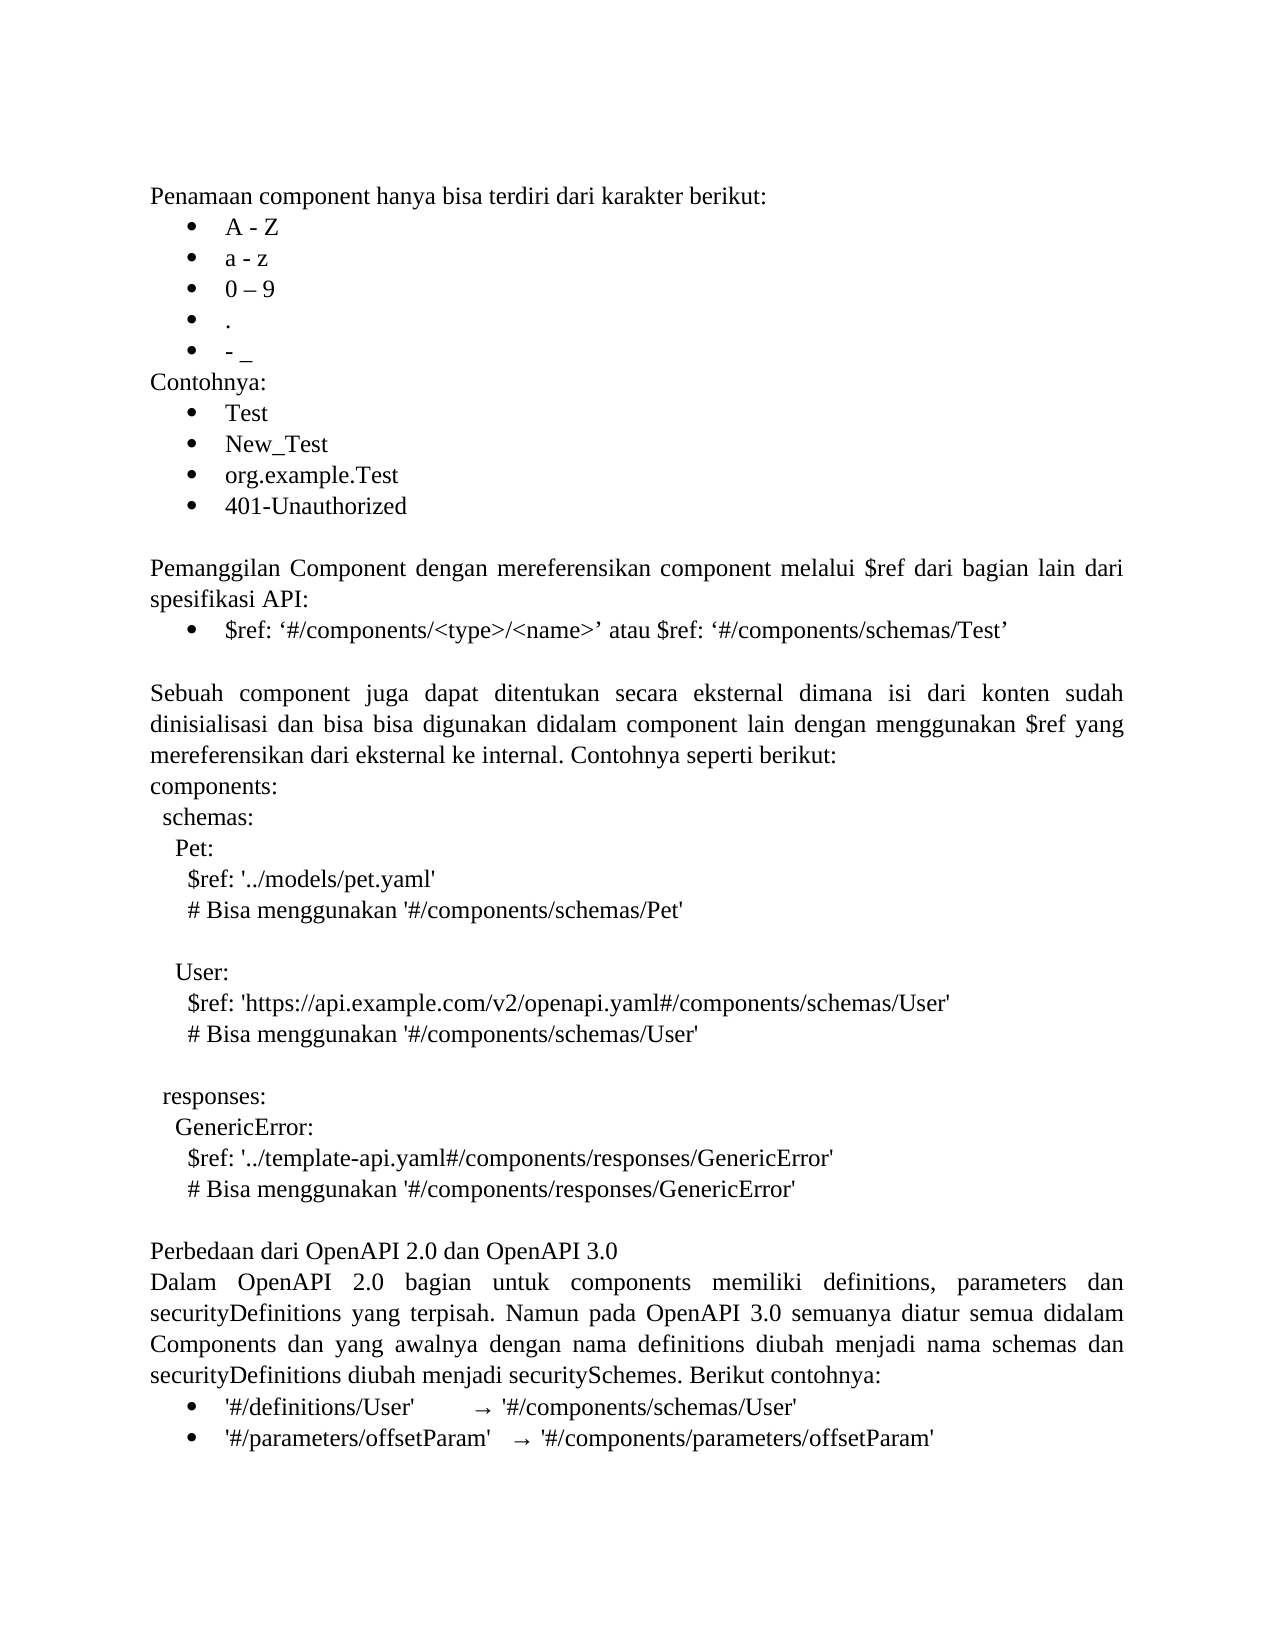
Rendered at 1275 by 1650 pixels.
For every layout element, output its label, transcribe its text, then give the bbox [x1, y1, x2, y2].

list - _ [187, 336, 1125, 365]
text Dalam OpenAPI 2.0 bagian untuk components memiliki definitions, parameters dan securityDefinitions yang terpisah. Namun pada OpenAPI 3.0 semuanya diatur semua didalam Components dan yang awalnya dengan nama definitions diubah menjadi nama schemas dan securityDefinitions diubah menjadi securitySchemes. Berikut contohnya: [150, 1267, 1125, 1389]
list '#/definitions/User' → '#/components/schemas/User' [187, 1392, 1125, 1420]
list '#/parameters/offsetParam' → '#/components/parameters/offsetParam' [187, 1423, 1125, 1451]
text User: [150, 957, 1125, 986]
list New_Test [187, 429, 1125, 458]
list 401-Unauthorized [187, 491, 1125, 520]
text Perbedaan dari OpenAPI 2.0 dan OpenAPI 3.0 [150, 1236, 1125, 1265]
text Pemanggilan Component dengan mereferensikan component melalui $ref dari bagian lain dari spesifikasi API: [150, 553, 1125, 613]
text responses: [150, 1081, 1125, 1110]
text # Bisa menggunakan '#/components/schemas/User' [150, 1019, 1125, 1048]
text $ref: 'https://api.example.com/v2/openapi.yaml#/components/schemas/User' [150, 988, 1125, 1017]
list org.example.Test [187, 460, 1125, 489]
text $ref: '../models/pet.yaml' [150, 864, 1125, 893]
list Penamaan component hanya bisa terdiri dari karakter berikut: [150, 150, 1125, 210]
list . [187, 305, 1125, 334]
text Pet: [150, 833, 1125, 862]
text GenericError: [150, 1112, 1125, 1141]
list $ref: ‘#/components/<type>/<name>’ atau $ref: ‘#/components/schemas/Test’ [187, 616, 1125, 644]
text # Bisa menggunakan '#/components/responses/GenericError' [150, 1174, 1125, 1203]
text $ref: '../template-api.yaml#/components/responses/GenericError' [150, 1143, 1125, 1172]
text schemas: [150, 802, 1125, 831]
text components: [150, 771, 1125, 799]
list Test [187, 398, 1125, 427]
list a - z [187, 243, 1125, 272]
text # Bisa menggunakan '#/components/schemas/Pet' [150, 895, 1125, 924]
list 0 – 9 [187, 274, 1125, 303]
text Sebuah component juga dapat ditentukan secara eksternal dimana isi dari konten sudah dinisialisasi dan bisa bisa digunakan didalam component lain dengan menggunakan $ref yang mereferensikan dari eksternal ke internal. Contohnya seperti berikut: [150, 678, 1125, 768]
text Contohnya: [150, 367, 1125, 396]
list A - Z [187, 212, 1125, 241]
